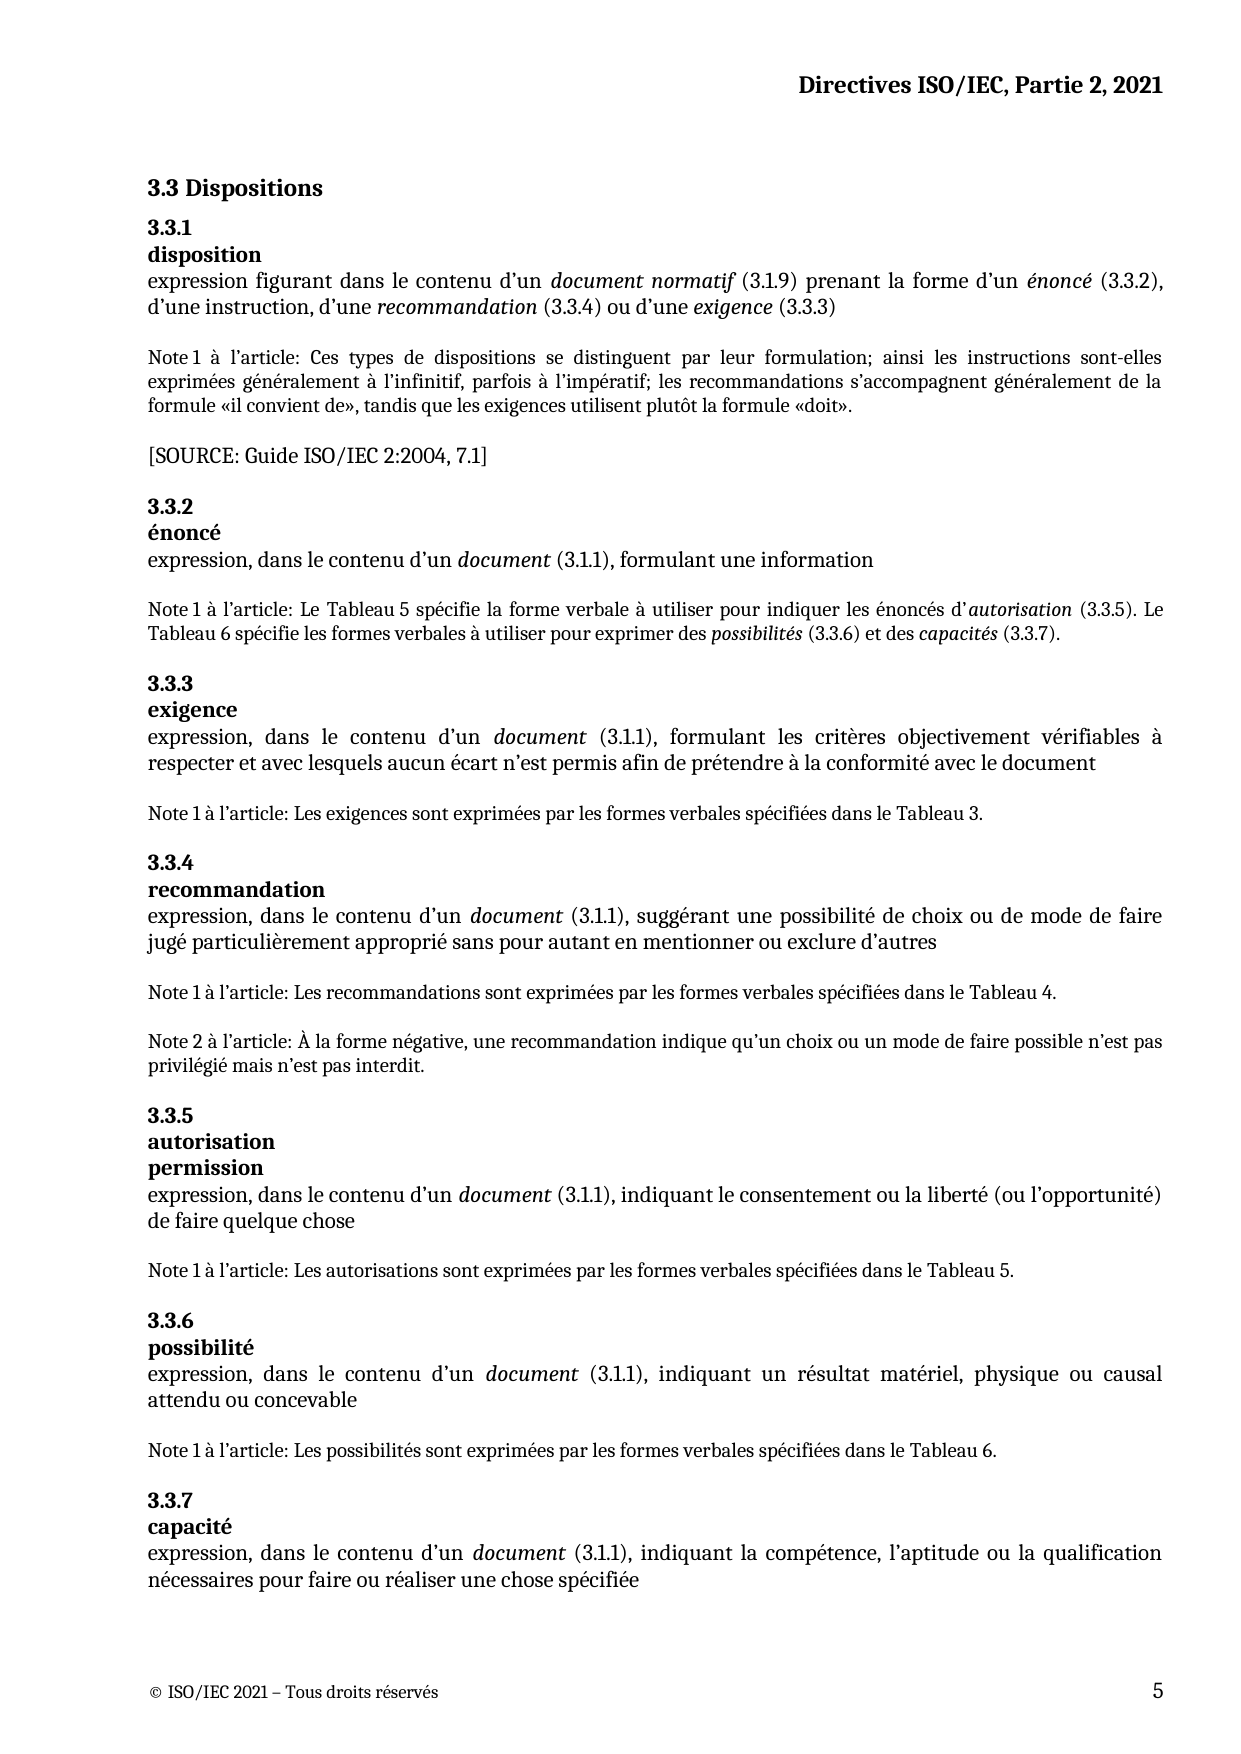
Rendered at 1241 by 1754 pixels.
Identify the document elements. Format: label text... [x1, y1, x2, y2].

text 3.3.3 [148, 671, 1163, 697]
text disposition [148, 241, 1163, 268]
text expression, dans le contenu d’un document (3.1.1), suggérant une possibilité de choix ou de mode de faire jugé particulièrement approprié sans pour autant en mentionner ou exclure d’autres [148, 903, 1163, 956]
text 3.3.5 [148, 1102, 1163, 1129]
text expression, dans le contenu d’un document (3.1.1), formulant une information [148, 546, 1163, 573]
text 3.3.6 [148, 1308, 1163, 1334]
text recommandation [148, 876, 1163, 903]
text 3.3.4 [148, 850, 1163, 876]
text expression figurant dans le contenu d’un document normatif (3.1.9) prenant la forme d’un énoncé (3.3.2), d’une instruction, d’une recommandation (3.3.4) ou d’une exigence (3.3.3) [148, 268, 1163, 321]
text 3.3.7 [148, 1487, 1163, 1514]
text permission [148, 1155, 1163, 1181]
text énoncé [148, 520, 1163, 546]
text Note 1 à l’article: Les autorisations sont exprimées par les formes verbales spécifiées dans le Tableau 5. [148, 1259, 1163, 1283]
text possibilité [148, 1334, 1163, 1361]
text Note 1 à l’article: Ces types de dispositions se distinguent par leur formulation; ainsi les instructions sont-elles exprimées généralement à l’infinitif, parfois à l’impératif; les recommandations s’accompagnent généralement de la formule «il convient de», tandis que les exigences utilisent plutôt la formule «doit». [148, 346, 1163, 417]
text Note 1 à l’article: Les exigences sont exprimées par les formes verbales spécifiées dans le Tableau 3. [148, 801, 1163, 825]
text 3.3.1 [148, 215, 1163, 241]
text expression, dans le contenu d’un document (3.1.1), indiquant le consentement ou la liberté (ou l’opportunité) de faire quelque chose [148, 1181, 1163, 1234]
subtitle Dispositions [148, 174, 1163, 203]
text Note 1 à l’article: Les possibilités sont exprimées par les formes verbales spécifiées dans le Tableau 6. [148, 1438, 1163, 1462]
text expression, dans le contenu d’un document (3.1.1), indiquant la compétence, l’aptitude ou la qualification nécessaires pour faire ou réaliser une chose spécifiée [148, 1540, 1163, 1593]
text Note 1 à l’article: Les recommandations sont exprimées par les formes verbales spécifiées dans le Tableau 4. [148, 981, 1163, 1004]
text Note 1 à l’article: Le Tableau 5 spécifie la forme verbale à utiliser pour indiquer les énoncés d’autorisation (3.3.5). Le Tableau 6 spécifie les formes verbales à utiliser pour exprimer des possibilités (3.3.6) et des capacités (3.3.7). [148, 598, 1163, 646]
text autorisation [148, 1129, 1163, 1155]
text expression, dans le contenu d’un document (3.1.1), indiquant un résultat matériel, physique ou causal attendu ou concevable [148, 1361, 1163, 1413]
text capacité [148, 1514, 1163, 1540]
text 3.3.2 [148, 494, 1163, 520]
text expression, dans le contenu d’un document (3.1.1), formulant les critères objectivement vérifiables à respecter et avec lesquels aucun écart n’est permis afin de prétendre à la conformité avec le document [148, 723, 1163, 776]
text [SOURCE: Guide ISO/IEC 2:2004, 7.1] [148, 442, 1163, 469]
text exigence [148, 697, 1163, 723]
text Note 2 à l’article: À la forme négative, une recommandation indique qu’un choix ou un mode de faire possible n’est pas privilégié mais n’est pas interdit. [148, 1029, 1163, 1077]
